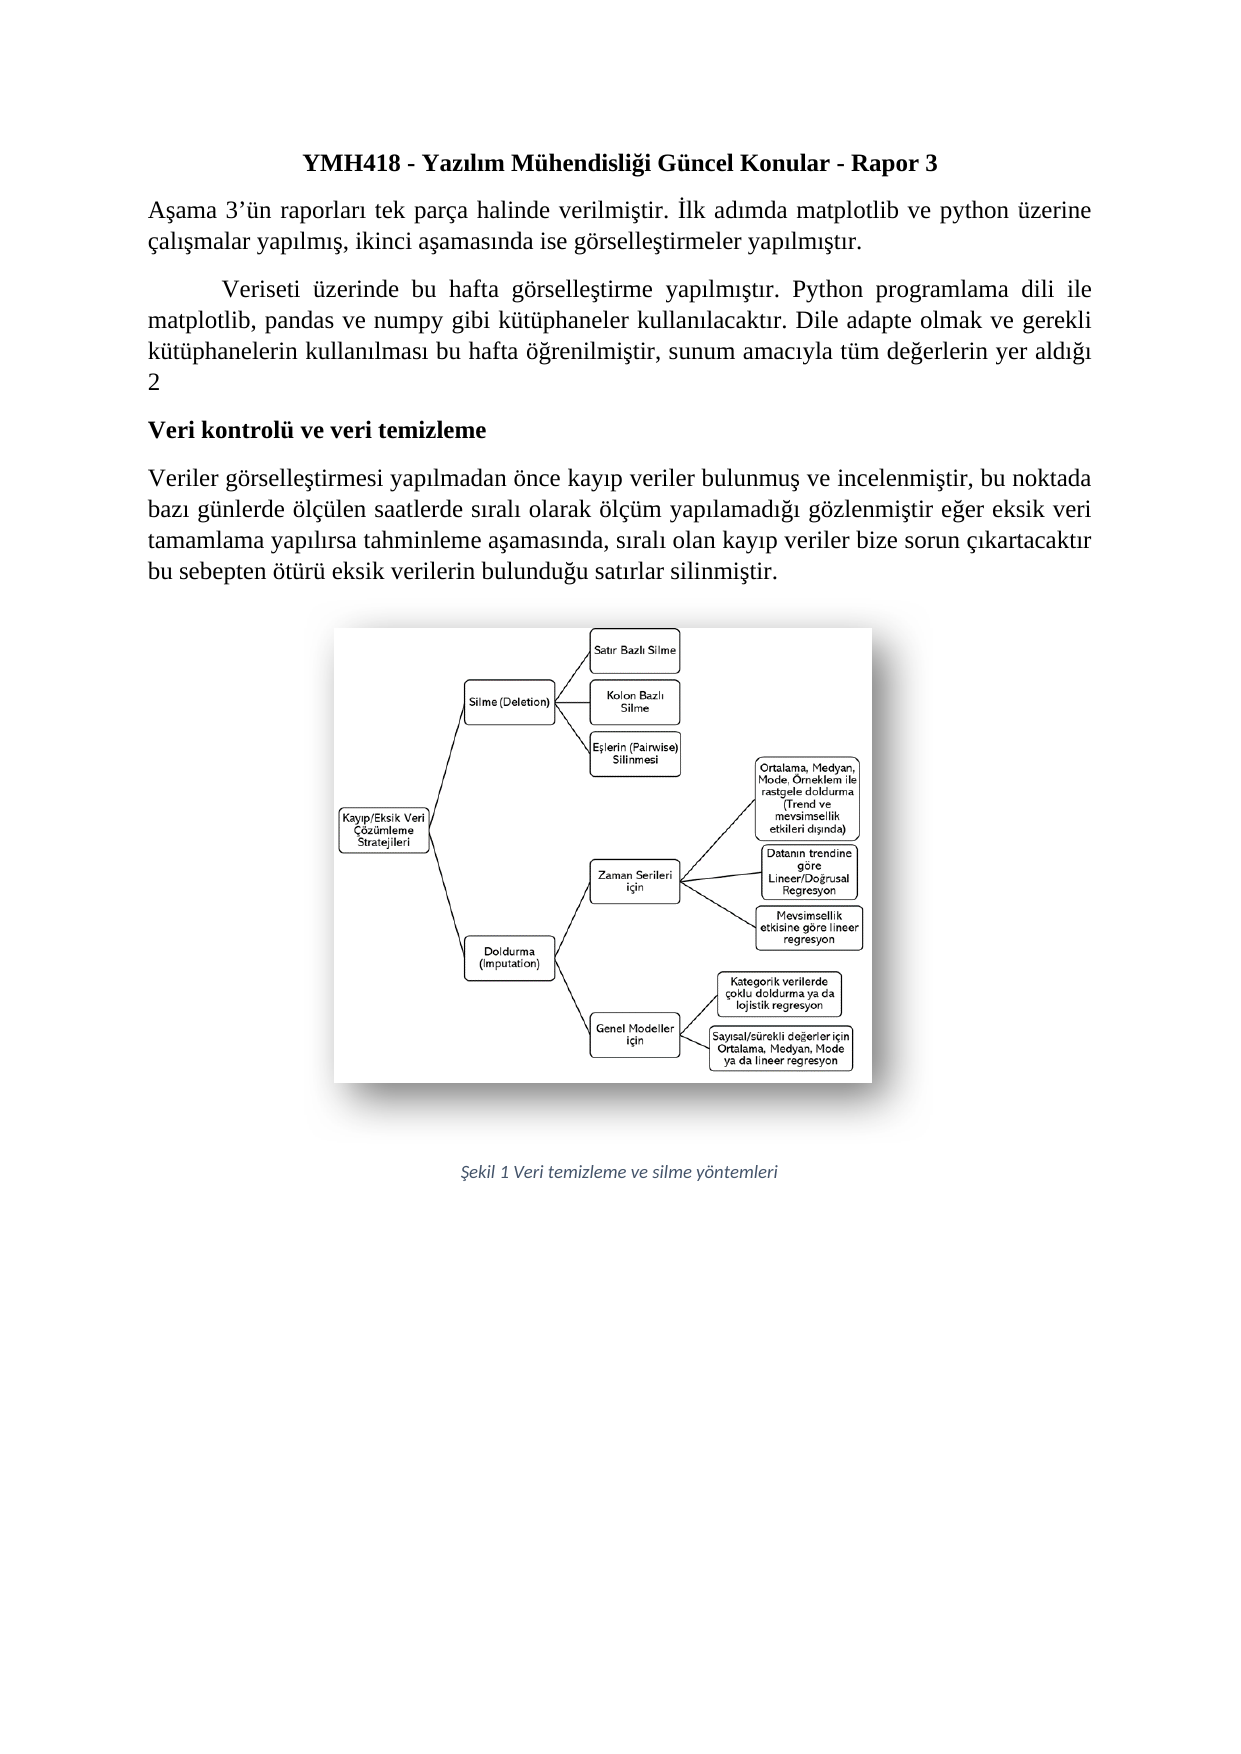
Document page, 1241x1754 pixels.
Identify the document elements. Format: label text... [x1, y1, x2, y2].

text YMH418 - Yazılım Mühendisliği Güncel Konular - Rapor 3 [148, 148, 1093, 176]
text Veri kontrolü ve veri temizleme [148, 415, 1093, 444]
text Veriseti üzerinde bu hafta görselleştirme yapılmıştır. Python programlama dili ile matplotlib, pandas ve numpy gibi kütüphaneler kullanılacaktır. Dile adapte olmak ve gerekli kütüphanelerin kullanılması bu hafta öğrenilmiştir, sunum amacıyla tüm değerlerin yer aldığı 2 [148, 274, 1093, 396]
text Aşama 3’ün raporları tek parça halinde verilmiştir. İlk adımda matplotlib ve python üzerine çalışmalar yapılmış, ikinci aşamasında ise görselleştirmeler yapılmıştır. [148, 195, 1093, 255]
picture [334, 628, 872, 1083]
text Şekil 1 Veri temizleme ve silme yöntemleri [148, 1160, 1093, 1183]
text Veriler görselleştirmesi yapılmadan önce kayıp veriler bulunmuş ve incelenmiştir, bu noktada bazı günlerde ölçülen saatlerde sıralı olarak ölçüm yapılamadığı gözlenmiştir eğer eksik veri tamamlama yapılırsa tahminleme aşamasında, sıralı olan kayıp veriler bize sorun çıkartacaktır bu sebepten ötürü eksik verilerin bulunduğu satırlar silinmiştir. [148, 463, 1093, 584]
